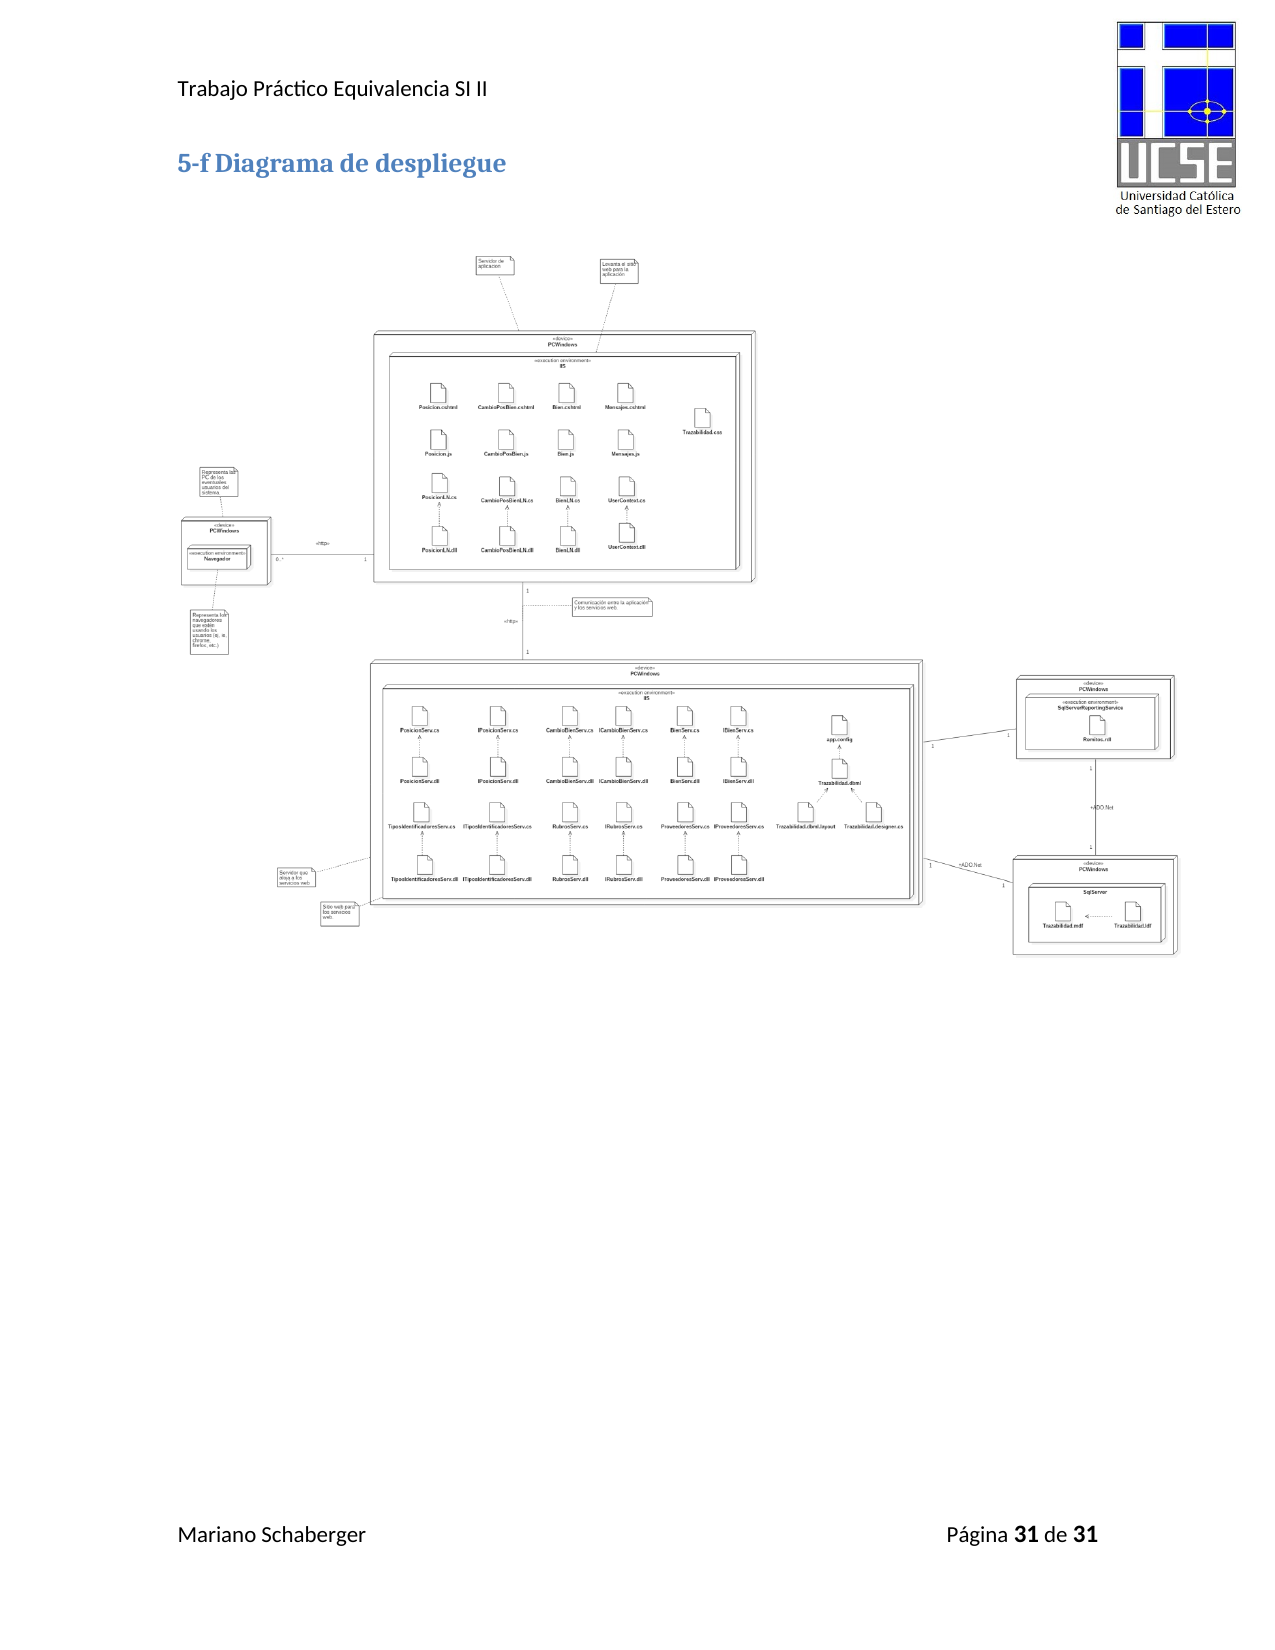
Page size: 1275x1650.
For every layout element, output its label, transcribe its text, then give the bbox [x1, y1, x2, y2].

picture [177, 252, 1193, 970]
subtitle 5-f Diagrama de despliegue [177, 148, 1098, 179]
picture [1112, 18, 1243, 219]
